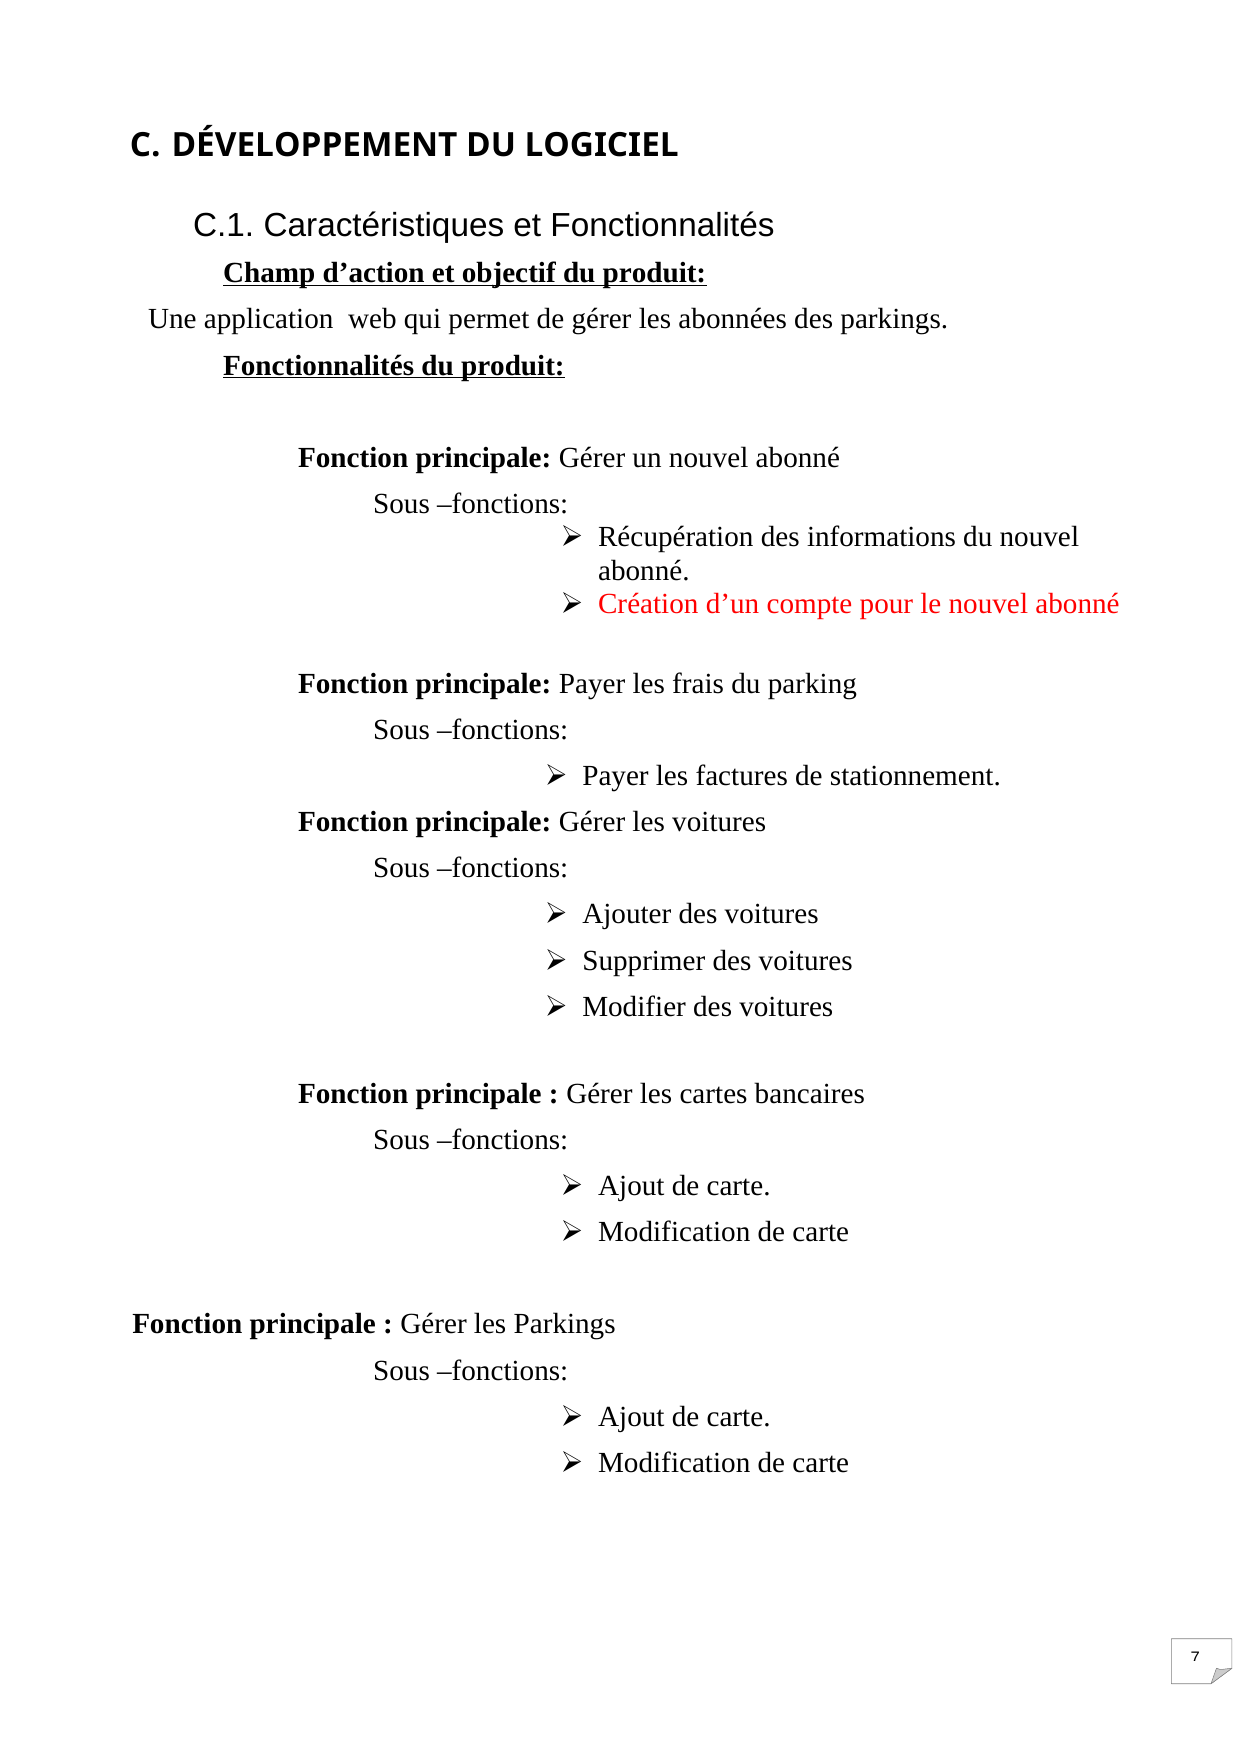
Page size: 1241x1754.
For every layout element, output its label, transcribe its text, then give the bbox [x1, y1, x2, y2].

text Fonctionnalités du produit: [132, 348, 1153, 381]
list Création d’un compte pour le nouvel abonné [560, 586, 1153, 620]
list Payer les factures de stationnement. [544, 758, 1153, 792]
text Fonction principale : Gérer les Parkings [132, 1307, 1153, 1340]
text Champ d’action et objectif du produit: [132, 256, 1153, 289]
list Ajouter des voitures [544, 896, 1153, 930]
list Supprimer des voitures [544, 943, 1153, 976]
text Fonction principale: Payer les frais du parking [132, 666, 1153, 700]
list Modification de carte [560, 1214, 1153, 1248]
text Sous –fonctions: [132, 1353, 1153, 1386]
list Ajout de carte. [560, 1399, 1153, 1432]
text Fonction principale: Gérer les voitures [132, 804, 1153, 838]
text Fonction principale: Gérer un nouvel abonné [132, 440, 1153, 473]
text Sous –fonctions: [132, 850, 1153, 884]
text Fonction principale : Gérer les cartes bancaires [132, 1076, 1153, 1110]
subtitle DÉVELOPPEMENT DU LOGICIEL [129, 121, 1153, 167]
subtitle Caractéristiques et Fonctionnalités [193, 204, 1153, 243]
text Sous –fonctions: [132, 1122, 1153, 1156]
text Sous –fonctions: [132, 712, 1153, 746]
list Modifier des voitures [544, 989, 1153, 1022]
list Modification de carte [560, 1445, 1153, 1478]
list Récupération des informations du nouvel abonné. [560, 519, 1153, 586]
text Une application web qui permet de gérer les abonnées des parkings. [132, 302, 1153, 335]
list Ajout de carte. [560, 1168, 1153, 1202]
text Sous –fonctions: [132, 486, 1153, 519]
